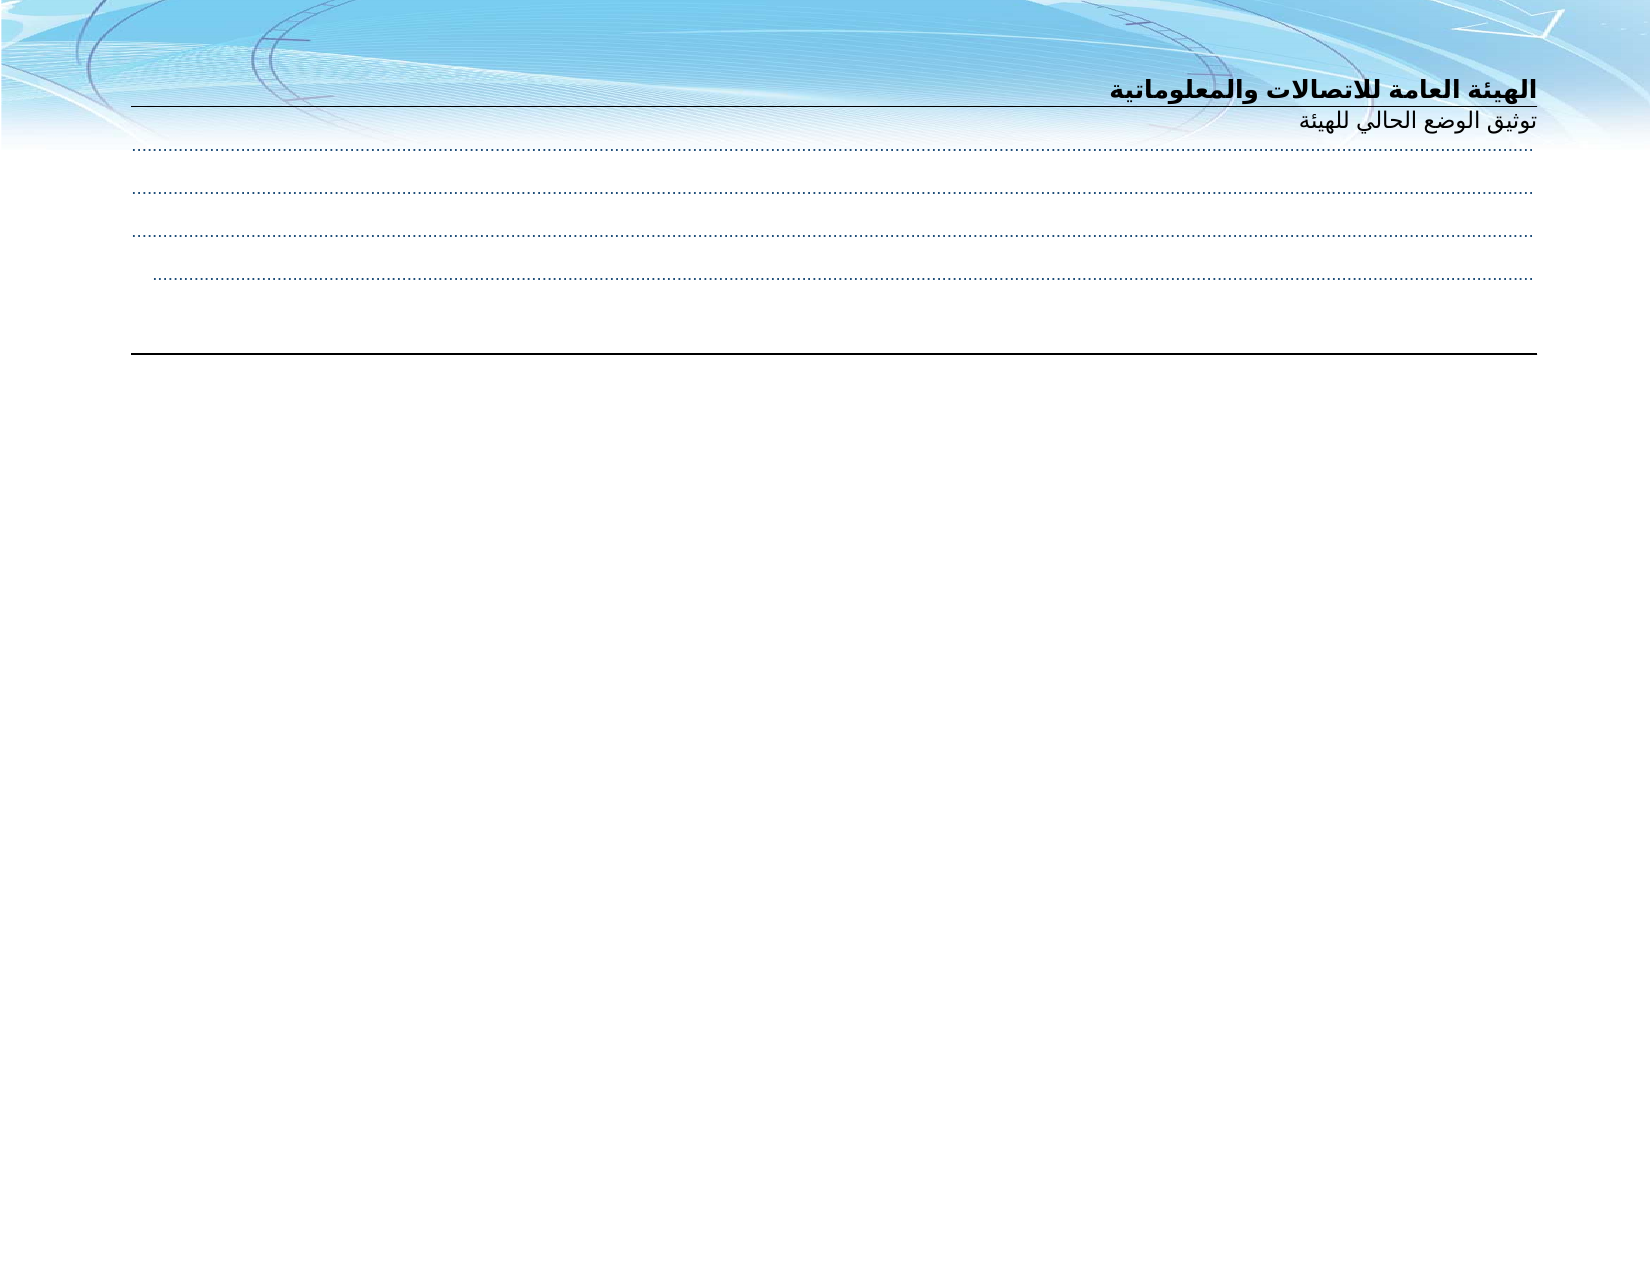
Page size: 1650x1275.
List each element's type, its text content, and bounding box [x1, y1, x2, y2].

text .................................................................................................................................................................................................................................................................................................................................................................................................................................................................................................................................................................................................................................................................................................................................................................................................................................................................................................................................................................................................................................................................................................................... [131, 134, 1537, 285]
picture [1, 0, 1650, 150]
